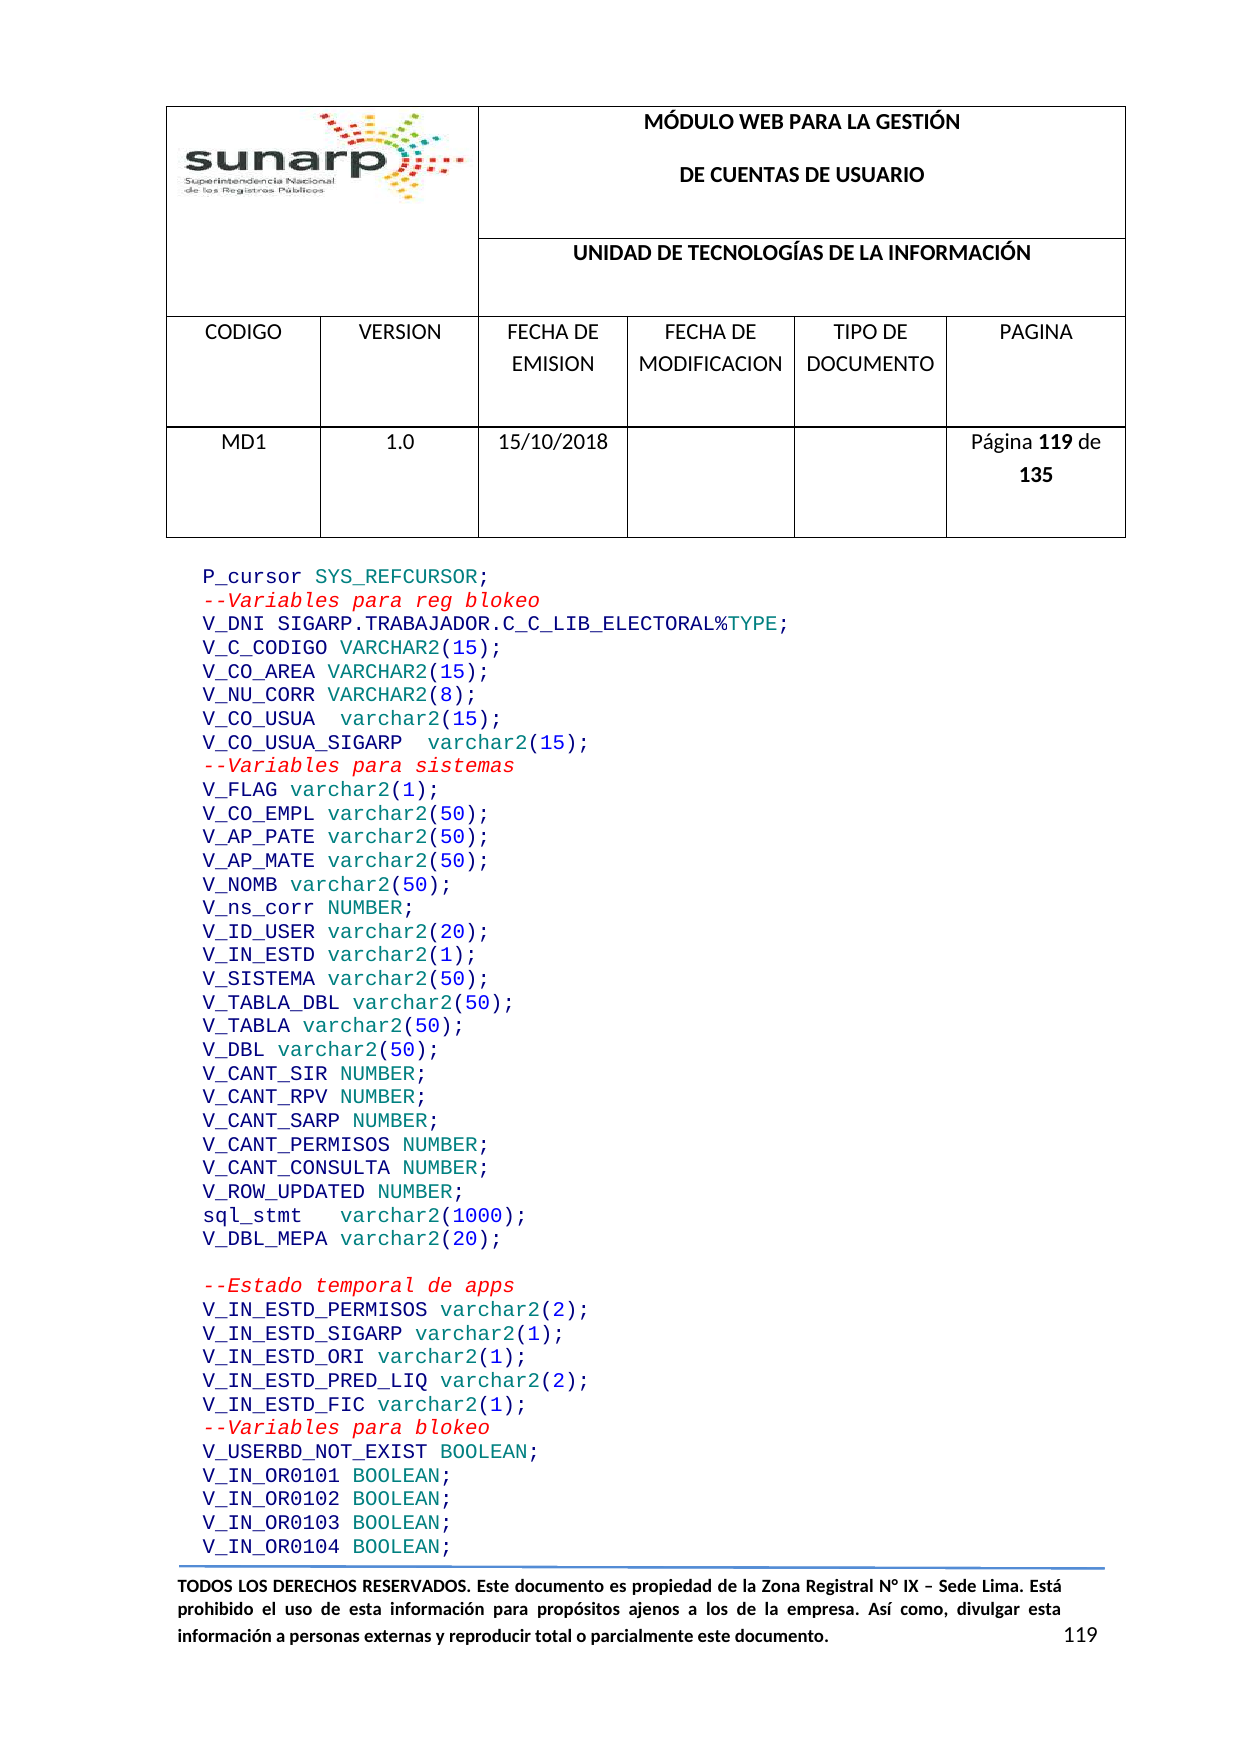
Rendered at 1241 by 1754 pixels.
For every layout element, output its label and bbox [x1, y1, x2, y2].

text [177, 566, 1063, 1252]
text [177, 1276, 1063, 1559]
picture [177, 107, 474, 204]
